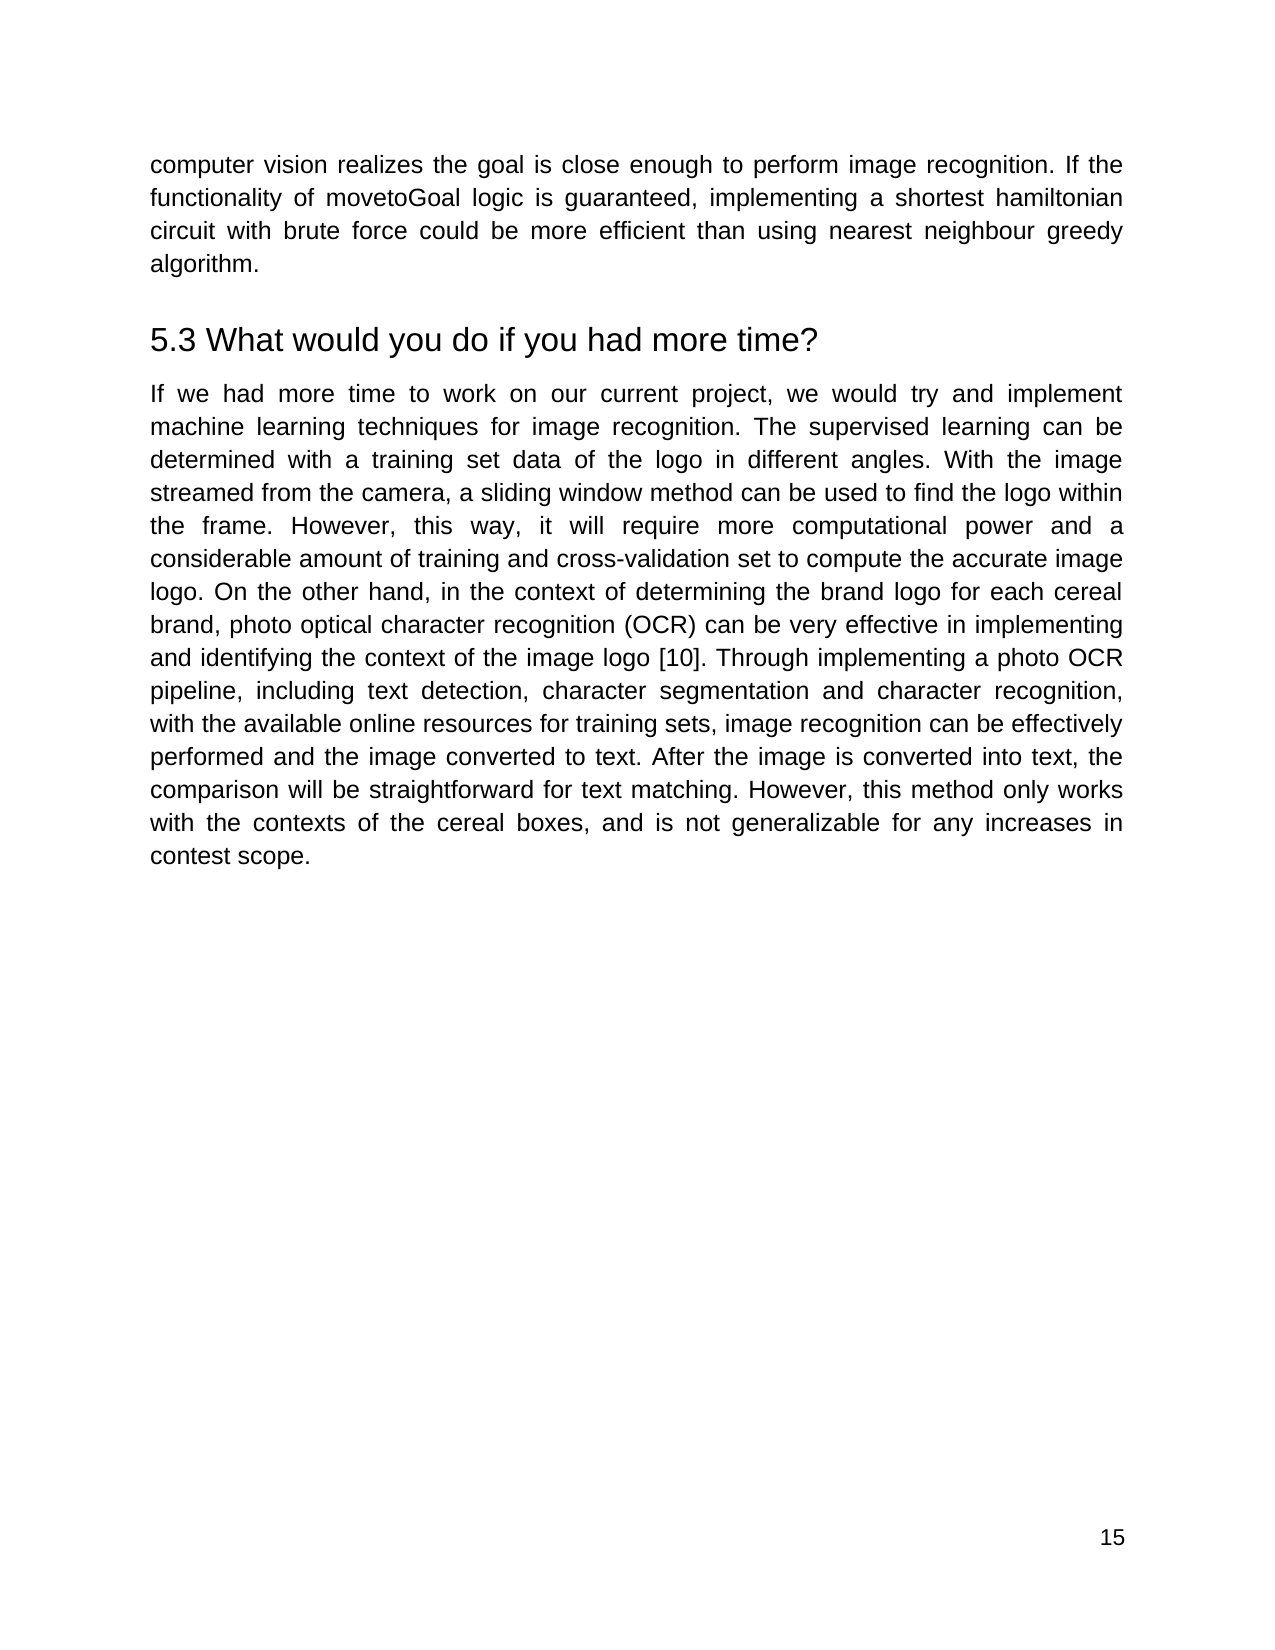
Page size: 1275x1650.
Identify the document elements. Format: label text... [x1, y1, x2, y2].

text If we had more time to work on our current project, we would try and implement machine learning techniques for image recognition. The supervised learning can be determined with a training set data of the logo in different angles. With the image streamed from the camera, a sliding window method can be used to find the logo within the frame. However, this way, it will require more computational power and a considerable amount of training and cross-validation set to compute the accurate image logo. On the other hand, in the context of determining the brand logo for each cereal brand, photo optical character recognition (OCR) can be very effective in implementing and identifying the context of the image logo [10]. Through implementing a photo OCR pipeline, including text detection, character segmentation and character recognition, with the available online resources for training sets, image recognition can be effectively performed and the image converted to text. After the image is converted into text, the comparison will be straightforward for text matching. However, this method only works with the contexts of the cereal boxes, and is not generalizable for any increases in contest scope. [150, 379, 1125, 870]
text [150, 150, 1125, 278]
subtitle 5.3 What would you do if you had more time? [150, 319, 1125, 358]
